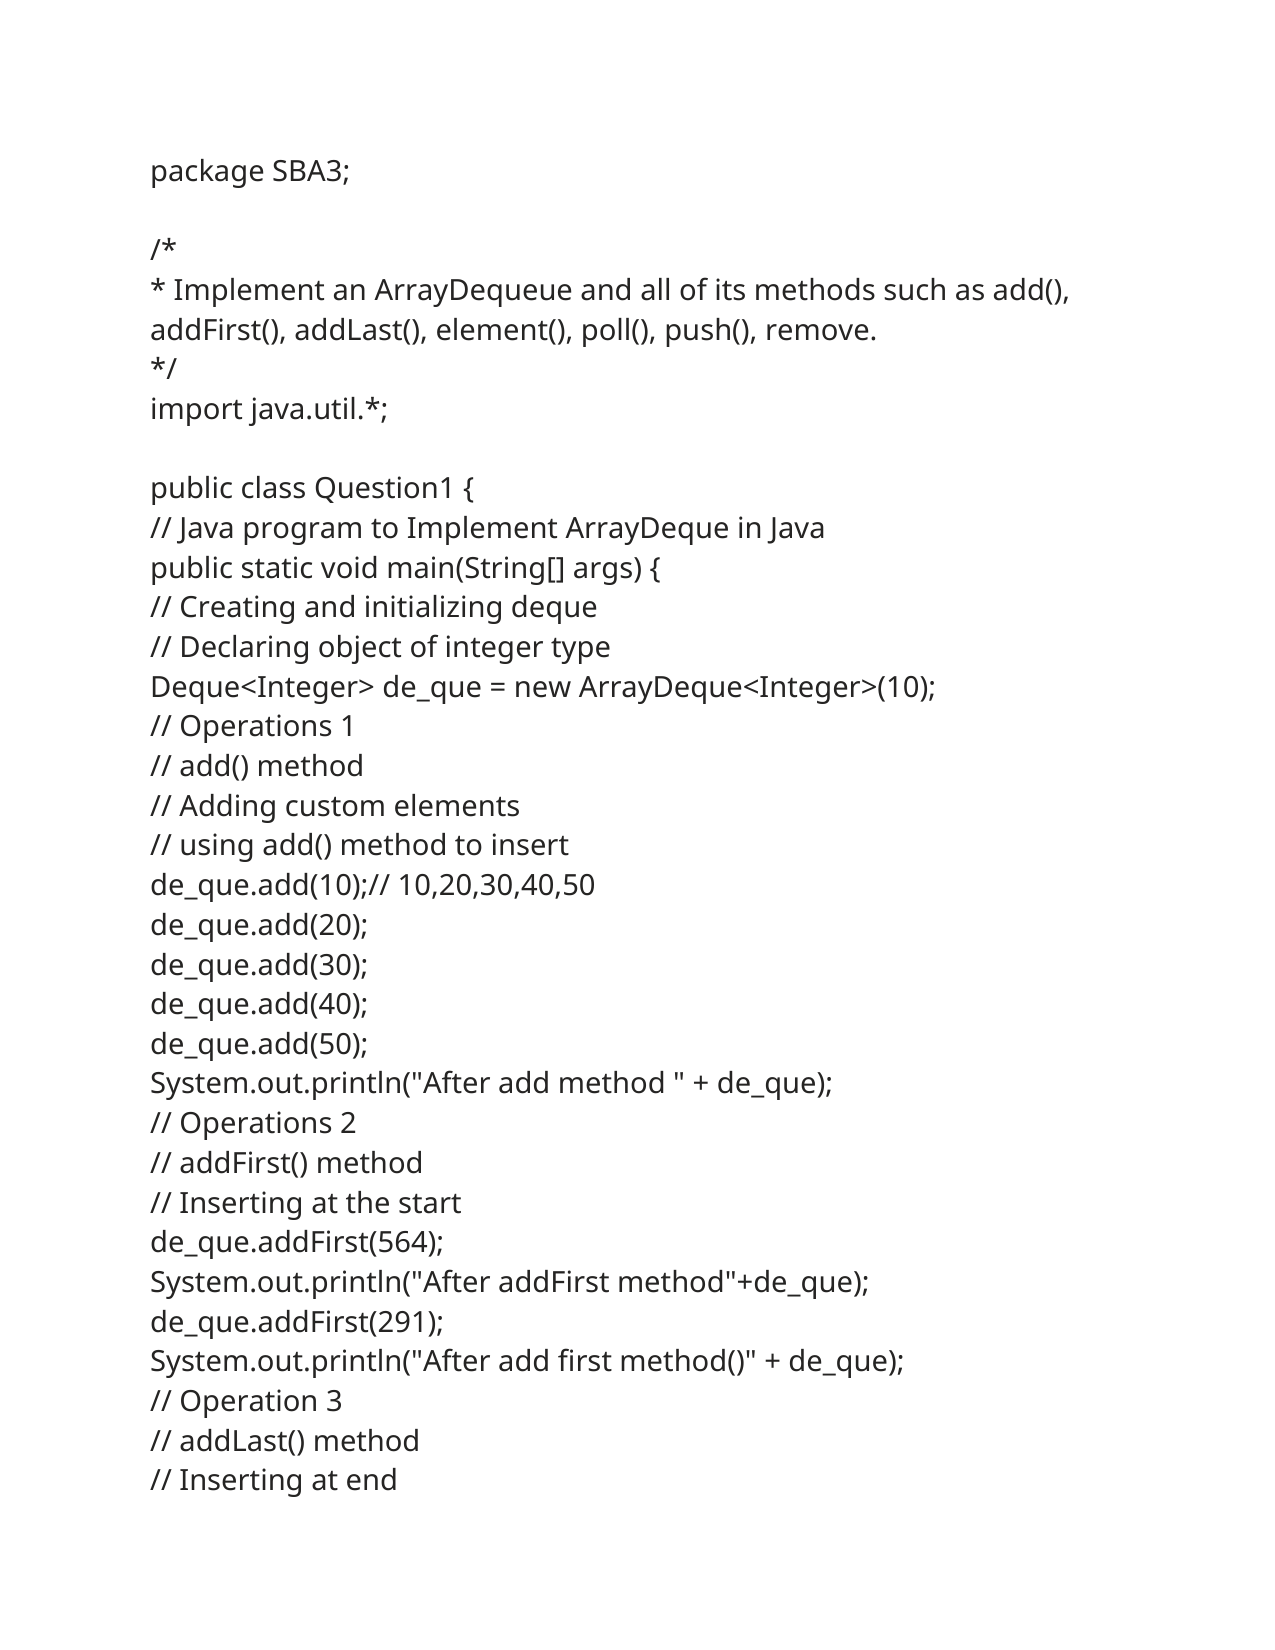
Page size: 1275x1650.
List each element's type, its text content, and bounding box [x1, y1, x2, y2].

text package SBA3; [150, 150, 1125, 190]
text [150, 467, 1125, 1499]
text /* * Implement an ArrayDequeue and all of its methods such as add(), addFirst(), addLast(), element(), poll(), push(), remove. */ import java.util.*; [150, 229, 1125, 428]
